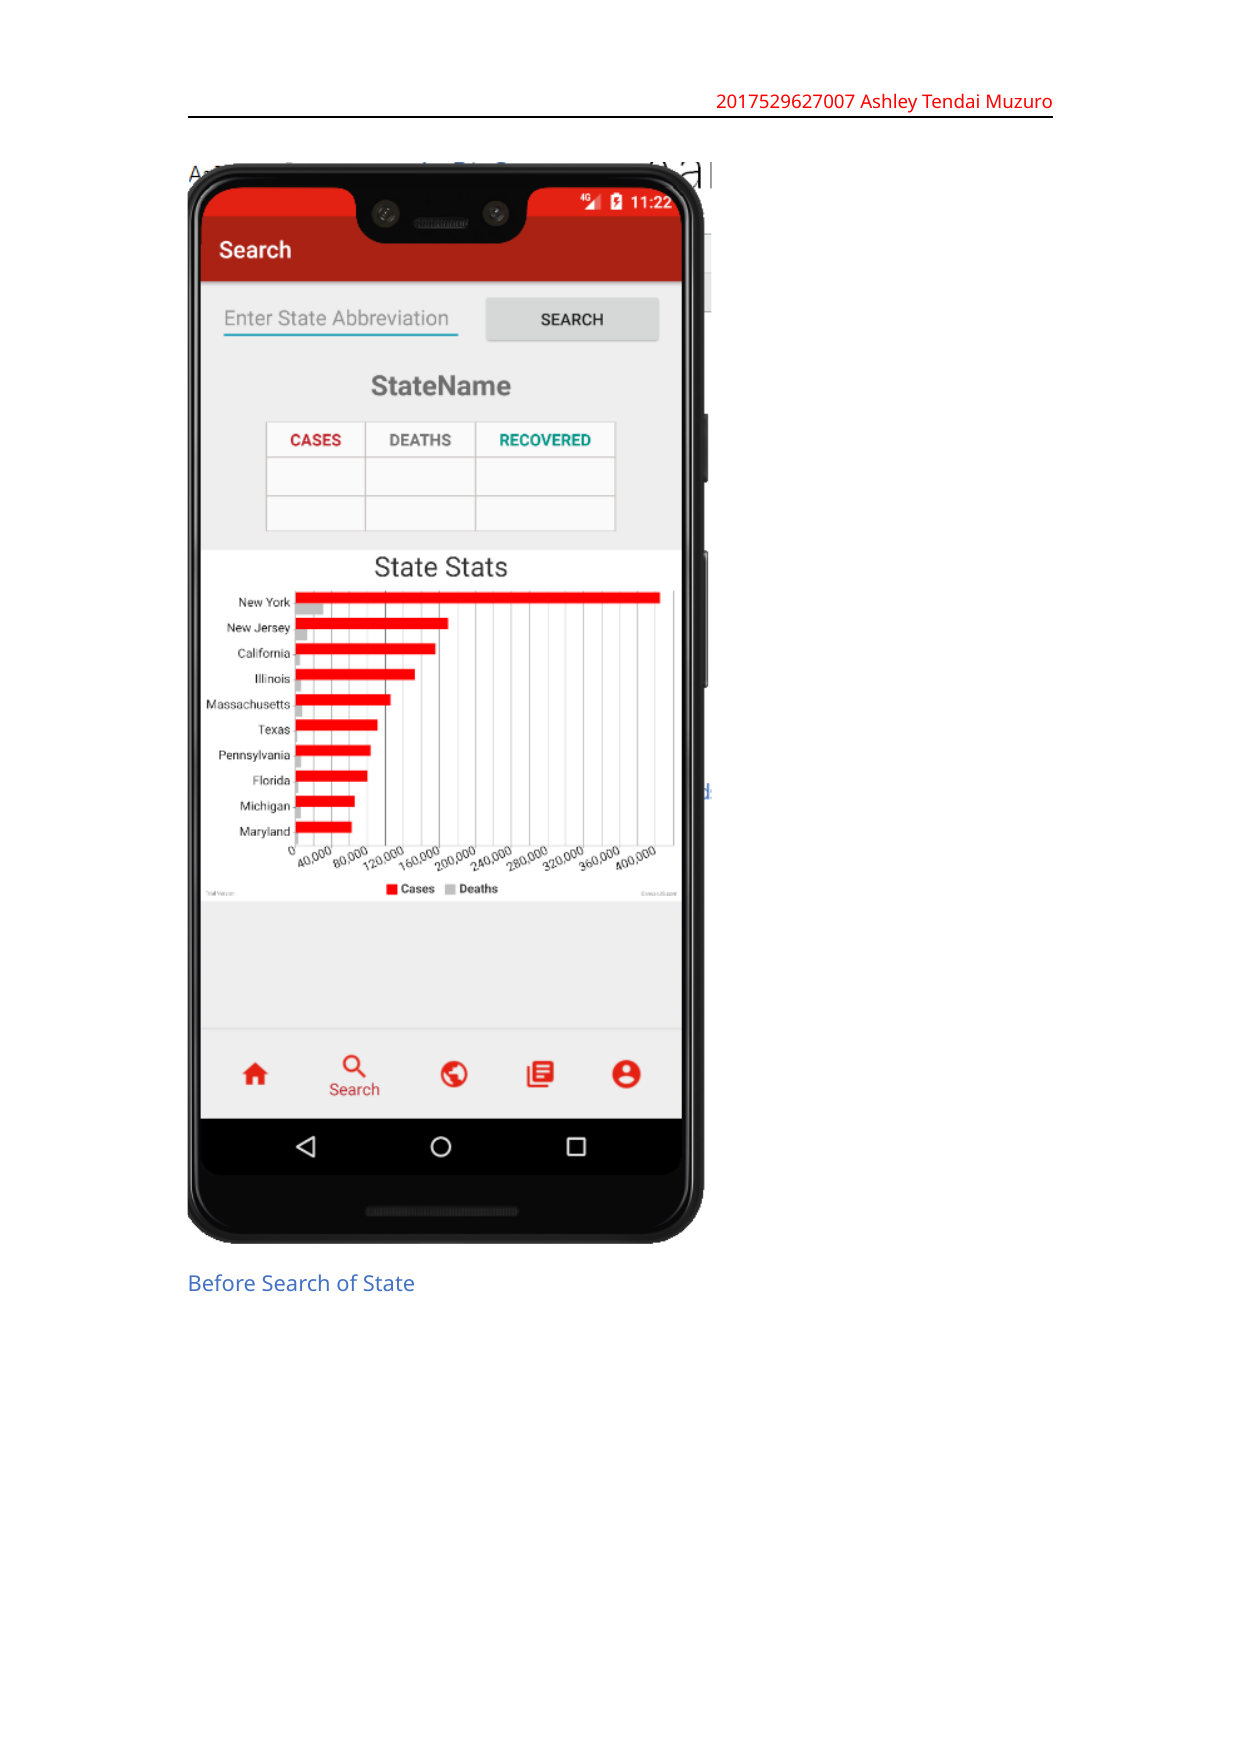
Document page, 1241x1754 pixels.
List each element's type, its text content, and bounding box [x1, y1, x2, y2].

text Before Search of State [187, 1267, 1053, 1299]
picture [187, 162, 712, 1249]
